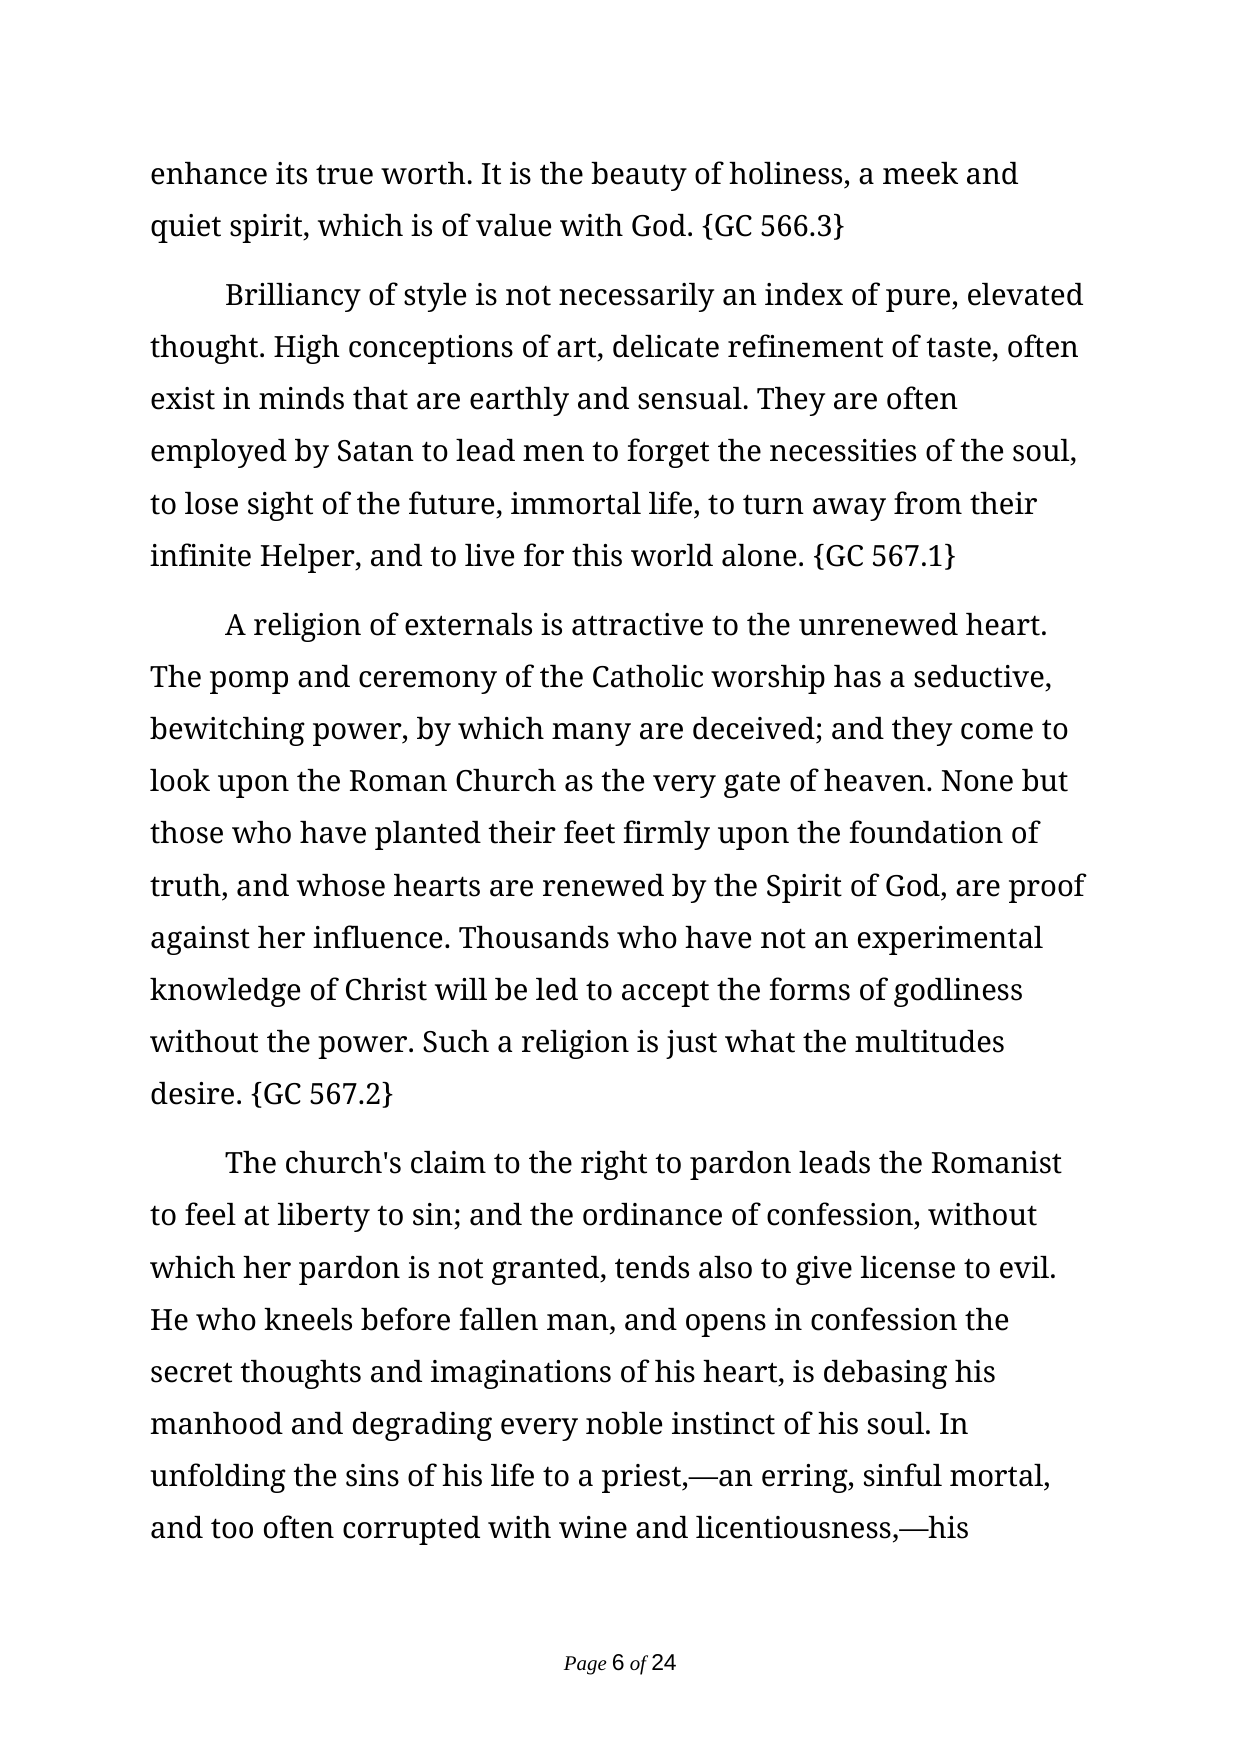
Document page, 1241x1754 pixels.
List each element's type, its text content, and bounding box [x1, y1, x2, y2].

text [150, 150, 1090, 251]
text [150, 1139, 1090, 1553]
text A religion of externals is attractive to the unrenewed heart. The pomp and ceremony of the Catholic worship has a seductive, bewitching power, by which many are deceived; and they come to look upon the Roman Church as the very gate of heaven. None but those who have planted their feet firmly upon the foundation of truth, and whose hearts are renewed by the Spirit of God, are proof against her influence. Thousands who have not an experimental knowledge of Christ will be led to accept the forms of godliness without the power. Such a religion is just what the multitudes desire. {GC 567.2} [150, 601, 1090, 1119]
text Brilliancy of style is not necessarily an index of pure, elevated thought. High conceptions of art, delicate refinement of taste, often exist in minds that are earthly and sensual. They are often employed by Satan to lead men to forget the necessities of the soul, to lose sight of the future, immortal life, to turn away from their infinite Helper, and to live for this world alone. {GC 567.1} [150, 271, 1090, 580]
